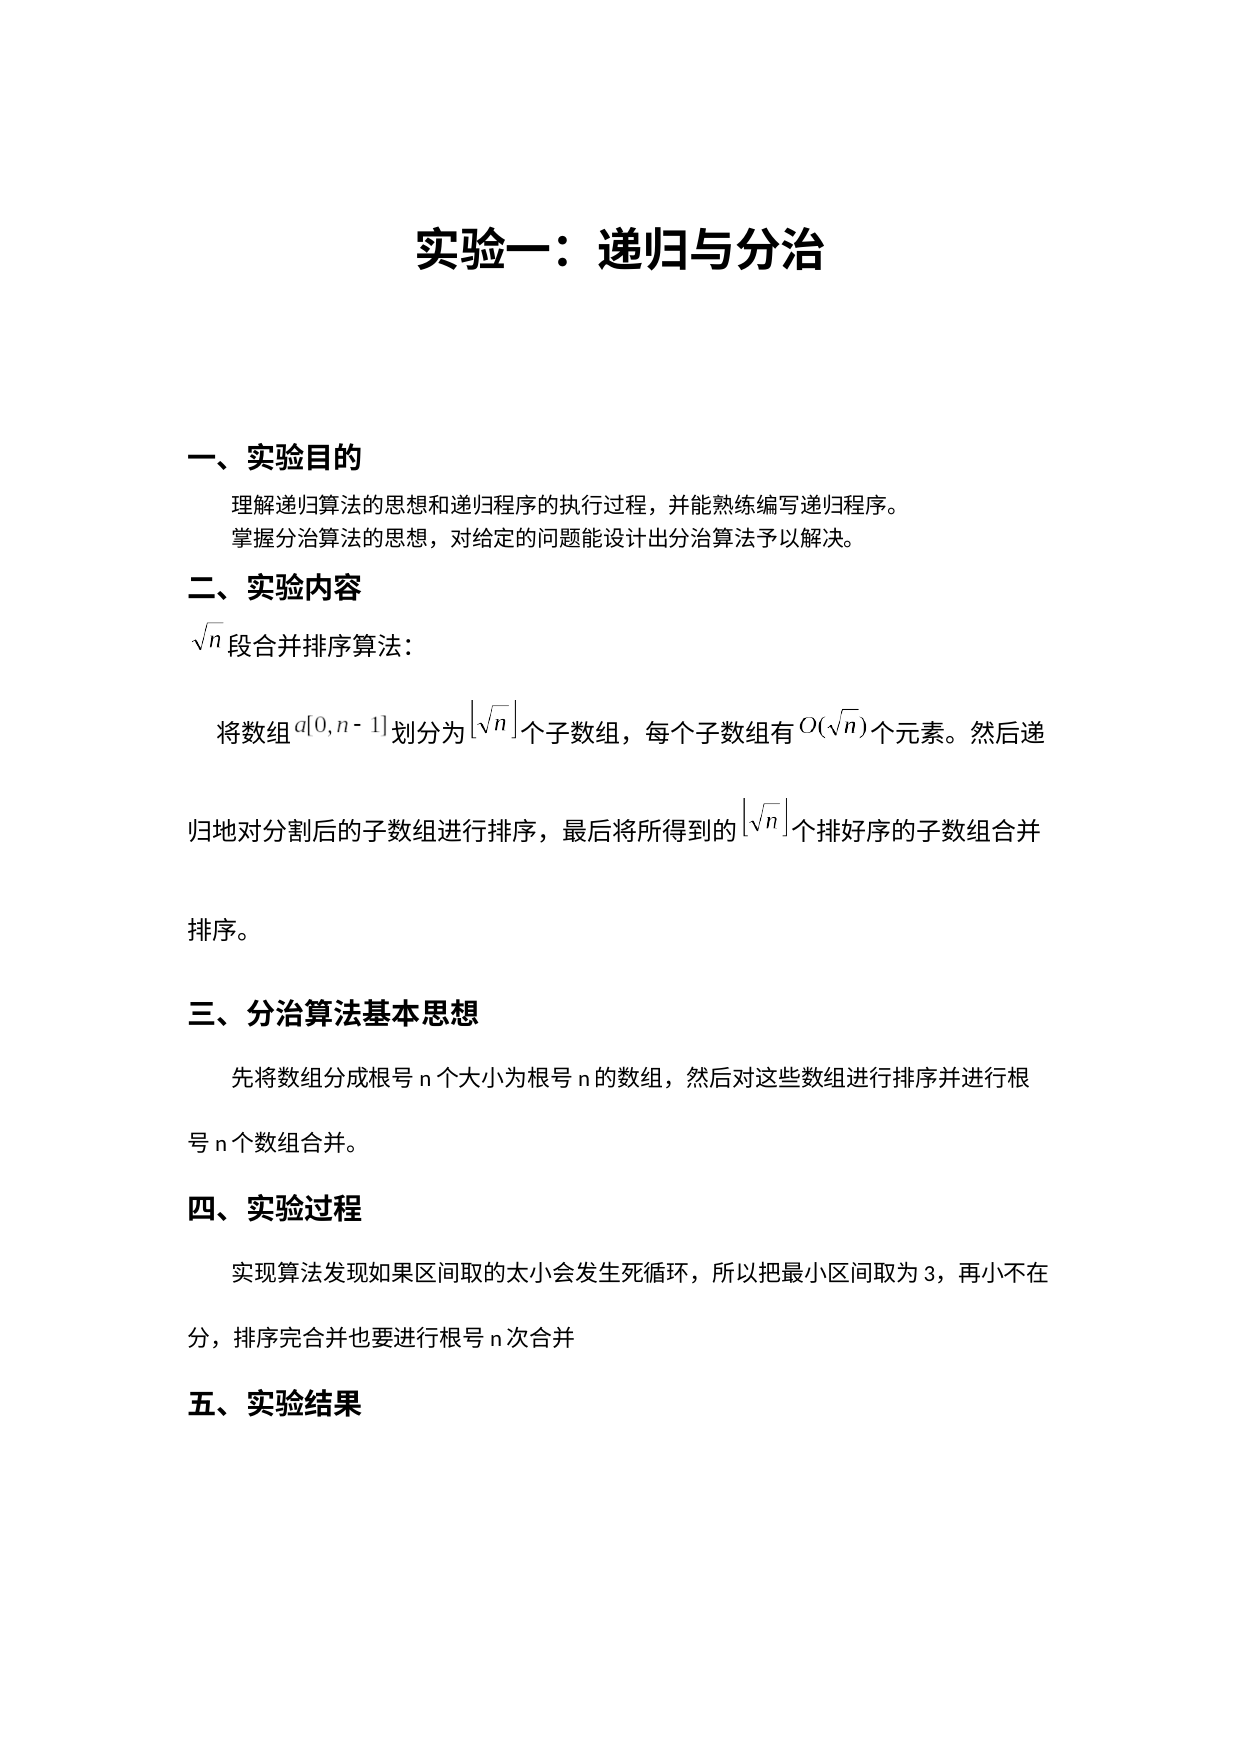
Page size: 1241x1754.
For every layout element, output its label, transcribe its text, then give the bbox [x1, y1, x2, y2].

text 将数组划分为个子数组，每个子数组有个元素。然后递归地对分割后的子数组进行排序，最后将所得到的个排好序的子数组合并排序。 [187, 701, 1053, 961]
text 二、实验内容 [187, 553, 1053, 618]
text 掌握分治算法的思想，对给定的问题能设计出分治算法予以解决。 [231, 520, 1053, 553]
list 实现算法发现如果区间取的太小会发生死循环，所以把最小区间取为3，再小不在分，排序完合并也要进行根号n次合并 [187, 1239, 1053, 1369]
text 段合并排序算法： [187, 618, 1053, 683]
text 理解递归算法的思想和递归程序的执行过程，并能熟练编写递归程序。 [231, 488, 1053, 520]
text 一、实验目的 [187, 423, 1053, 488]
list 实验结果 [187, 1369, 1053, 1434]
list 分治算法基本思想 [187, 979, 1053, 1044]
list 先将数组分成根号n个大小为根号n的数组，然后对这些数组进行排序并进行根号n个数组合并。 [187, 1044, 1053, 1174]
subtitle 实验一：递归与分治 [187, 197, 1053, 295]
list 实验过程 [187, 1174, 1053, 1239]
